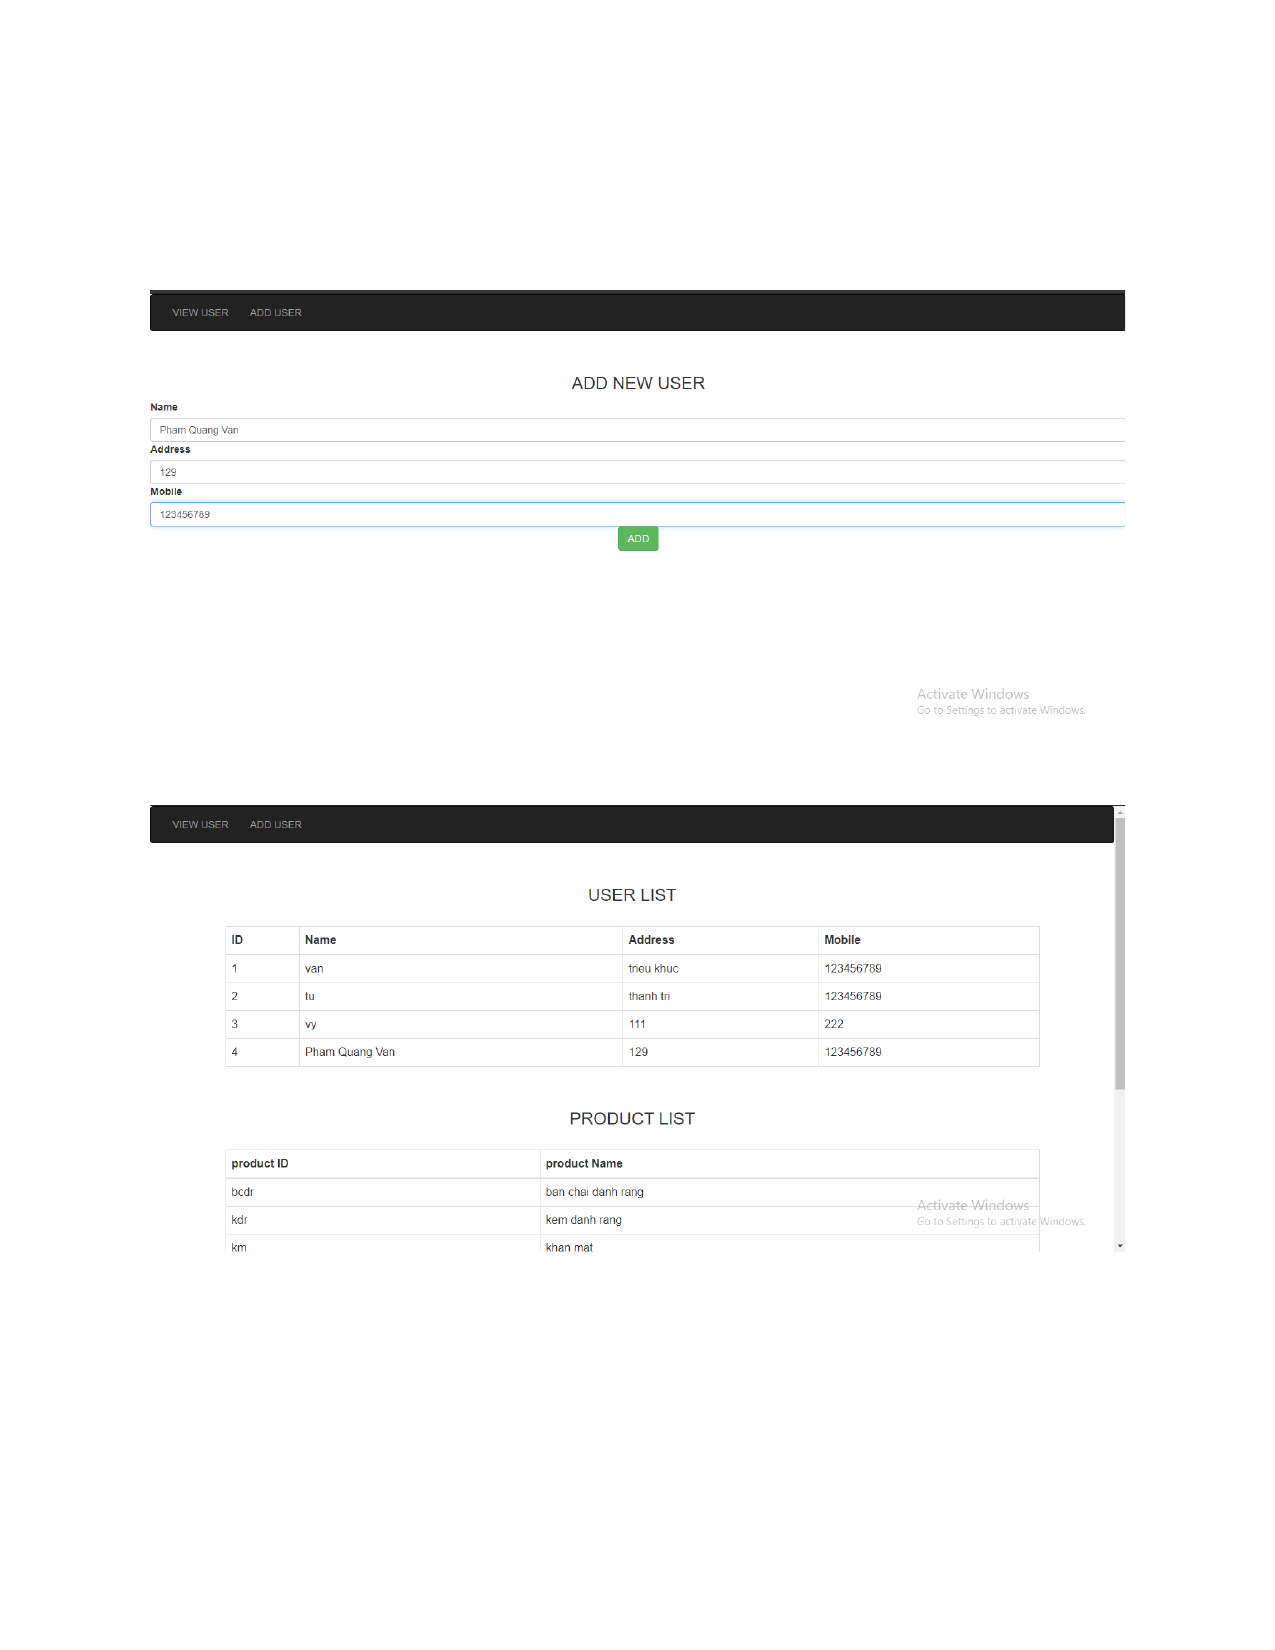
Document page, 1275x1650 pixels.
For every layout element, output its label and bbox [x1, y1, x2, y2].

picture [150, 290, 1125, 740]
picture [150, 805, 1125, 1252]
